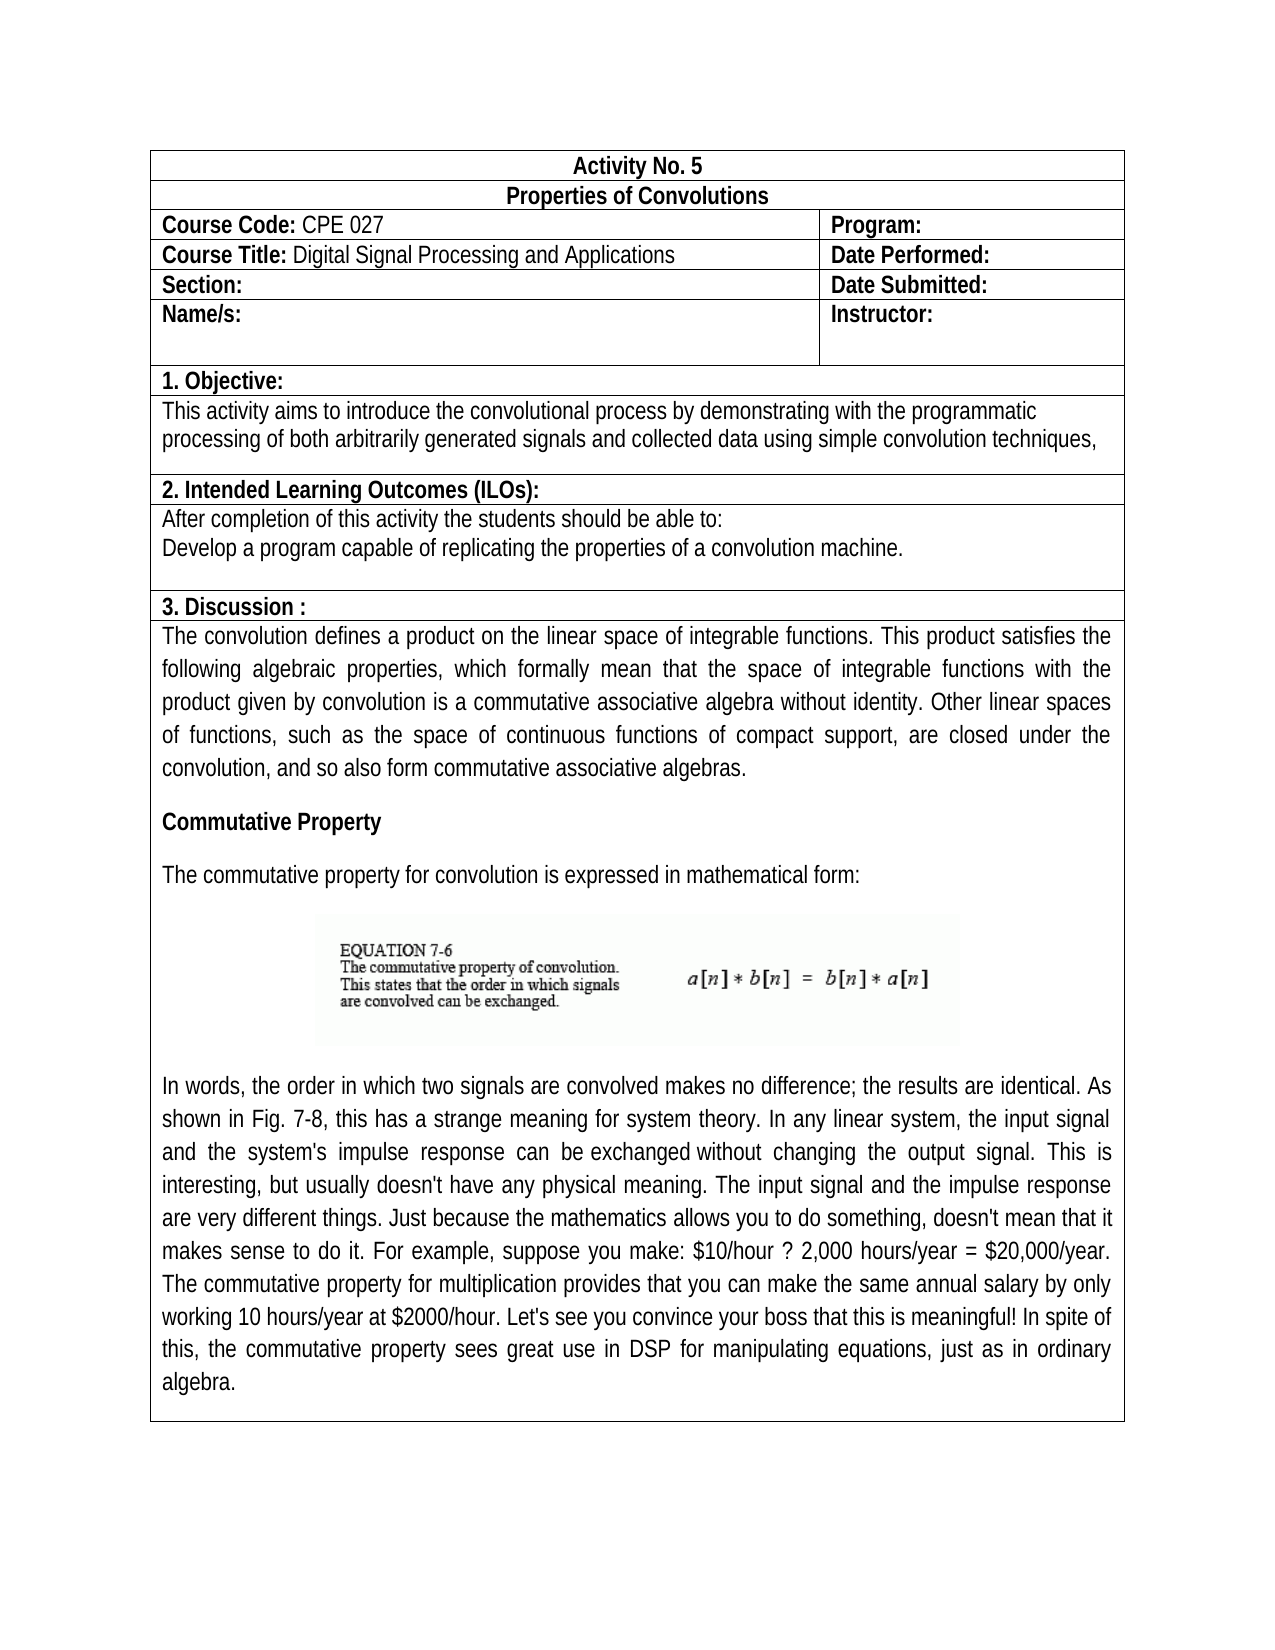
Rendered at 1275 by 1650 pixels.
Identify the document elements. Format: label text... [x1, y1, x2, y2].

table_cell Course Code: CPE 027 [151, 210, 819, 239]
table_cell Name/s: [151, 300, 819, 365]
table_cell 1. Objective: [151, 366, 1124, 394]
table_cell After completion of this activity the students should be able to: Develop a program capable of replicating the properties of a convolution machine. [151, 505, 1124, 590]
table_cell This activity aims to introduce the convolutional process by demonstrating with the programmatic processing of both arbitrarily generated signals and collected data using simple convolution techniques, [151, 396, 1124, 474]
table_cell 3. Discussion : [151, 591, 1124, 620]
table_cell Date Performed: [820, 240, 1124, 269]
table_cell 2. Intended Learning Outcomes (ILOs): [151, 475, 1124, 503]
table_cell Program: [820, 210, 1124, 239]
table_cell Course Title: Digital Signal Processing and Applications [151, 240, 819, 269]
table_cell Section: [151, 270, 819, 298]
table_cell Instructor: [820, 300, 1124, 365]
table_cell Date Submitted: [820, 270, 1124, 298]
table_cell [151, 621, 1124, 1421]
table_cell Properties of Convolutions [151, 181, 1124, 209]
table_header Activity No. 5 [151, 151, 1124, 180]
picture [315, 914, 960, 1046]
